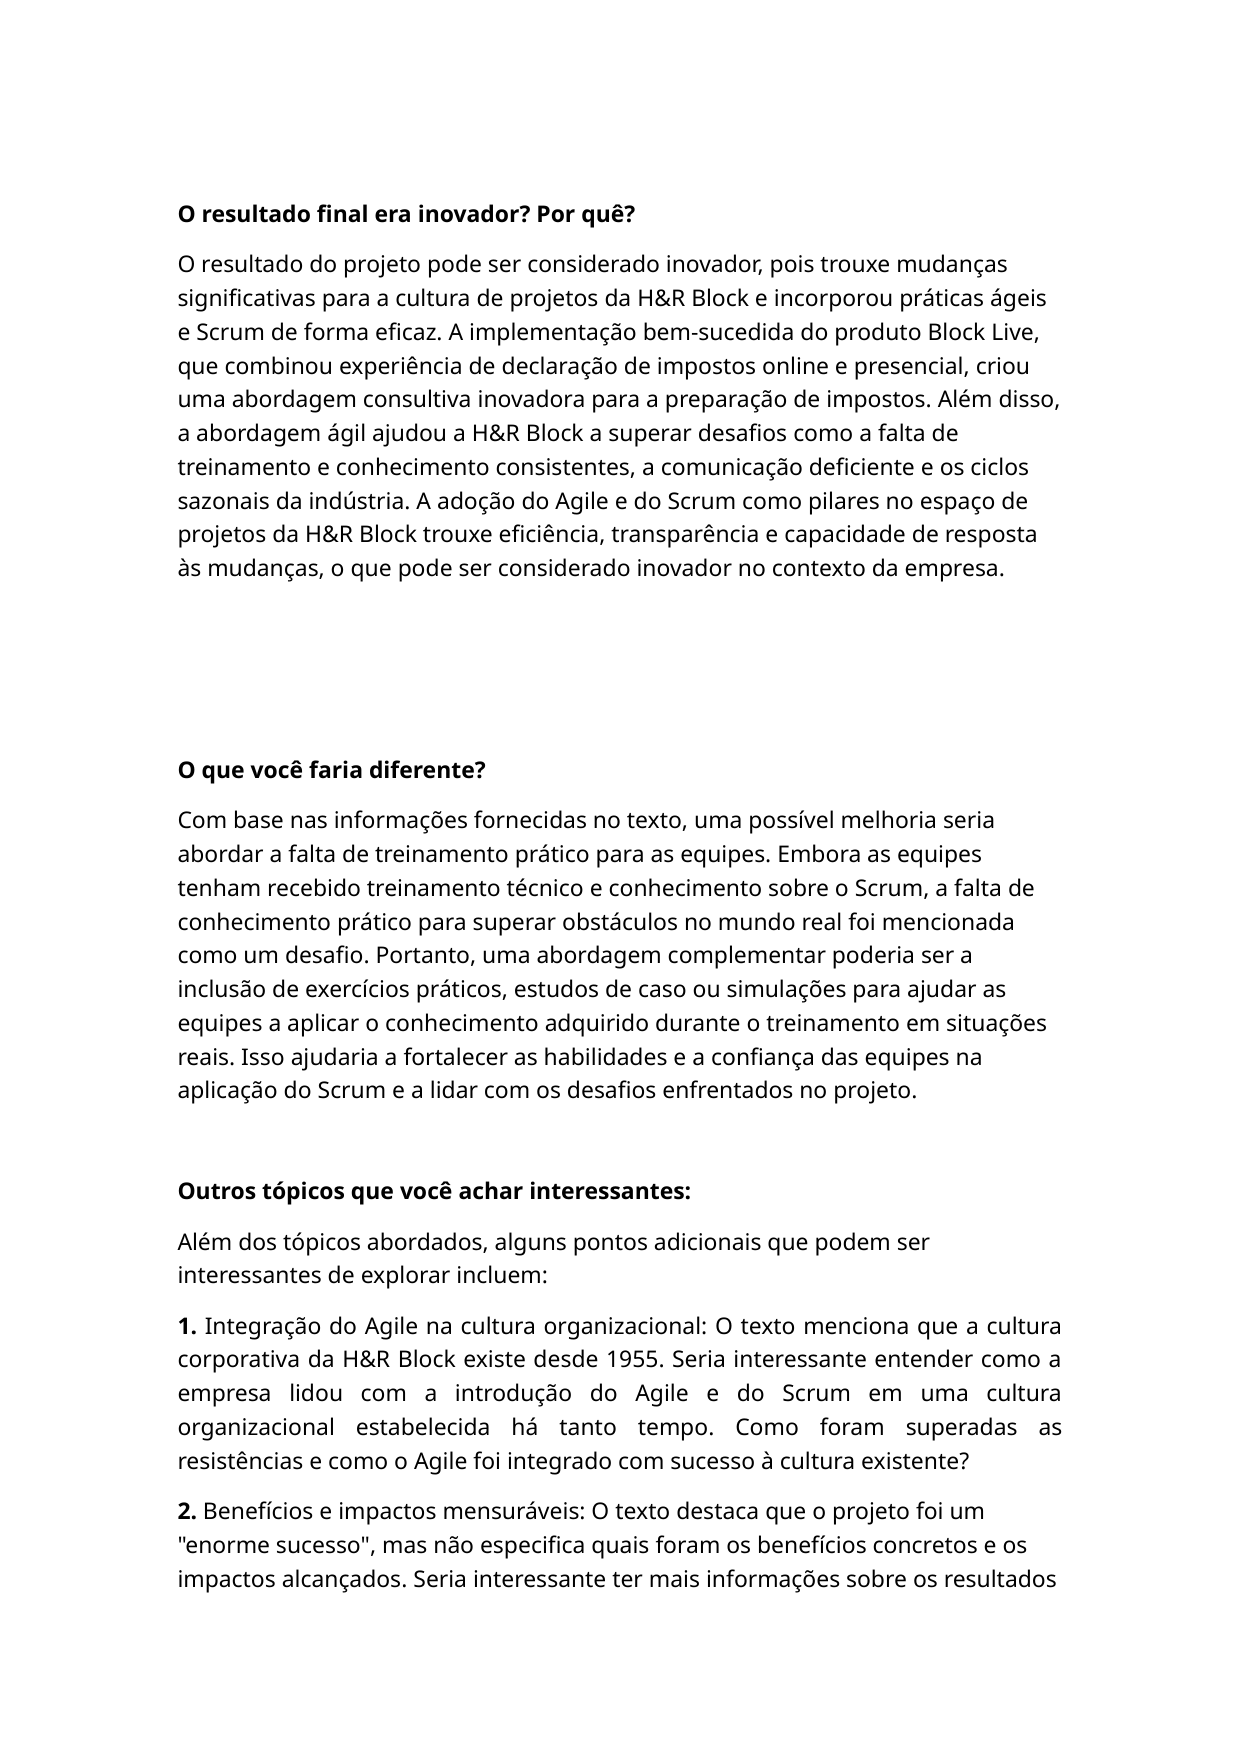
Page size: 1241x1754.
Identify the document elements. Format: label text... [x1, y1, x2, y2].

text Outros tópicos que você achar interessantes: [177, 1175, 1063, 1206]
text O resultado do projeto pode ser considerado inovador, pois trouxe mudanças significativas para a cultura de projetos da H&R Block e incorporou práticas ágeis e Scrum de forma eficaz. A implementação bem-sucedida do produto Block Live, que combinou experiência de declaração de impostos online e presencial, criou uma abordagem consultiva inovadora para a preparação de impostos. Além disso, a abordagem ágil ajudou a H&R Block a superar desafios como a falta de treinamento e conhecimento consistentes, a comunicação deficiente e os ciclos sazonais da indústria. A adoção do Agile e do Scrum como pilares no espaço de projetos da H&R Block trouxe eficiência, transparência e capacidade de resposta às mudanças, o que pode ser considerado inovador no contexto da empresa. [177, 248, 1063, 583]
text 1. Integração do Agile na cultura organizacional: O texto menciona que a cultura corporativa da H&R Block existe desde 1955. Seria interessante entender como a empresa lidou com a introdução do Agile e do Scrum em uma cultura organizacional estabelecida há tanto tempo. Como foram superadas as resistências e como o Agile foi integrado com sucesso à cultura existente? [177, 1310, 1063, 1476]
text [177, 1495, 1063, 1594]
text Com base nas informações fornecidas no texto, uma possível melhoria seria abordar a falta de treinamento prático para as equipes. Embora as equipes tenham recebido treinamento técnico e conhecimento sobre o Scrum, a falta de conhecimento prático para superar obstáculos no mundo real foi mencionada como um desafio. Portanto, uma abordagem complementar poderia ser a inclusão de exercícios práticos, estudos de caso ou simulações para ajudar as equipes a aplicar o conhecimento adquirido durante o treinamento em situações reais. Isso ajudaria a fortalecer as habilidades e a confiança das equipes na aplicação do Scrum e a lidar com os desafios enfrentados no projeto. [177, 804, 1063, 1106]
text O resultado final era inovador? Por quê? [177, 198, 1063, 229]
text Além dos tópicos abordados, alguns pontos adicionais que podem ser interessantes de explorar incluem: [177, 1226, 1063, 1291]
text O que você faria diferente? [177, 754, 1063, 785]
